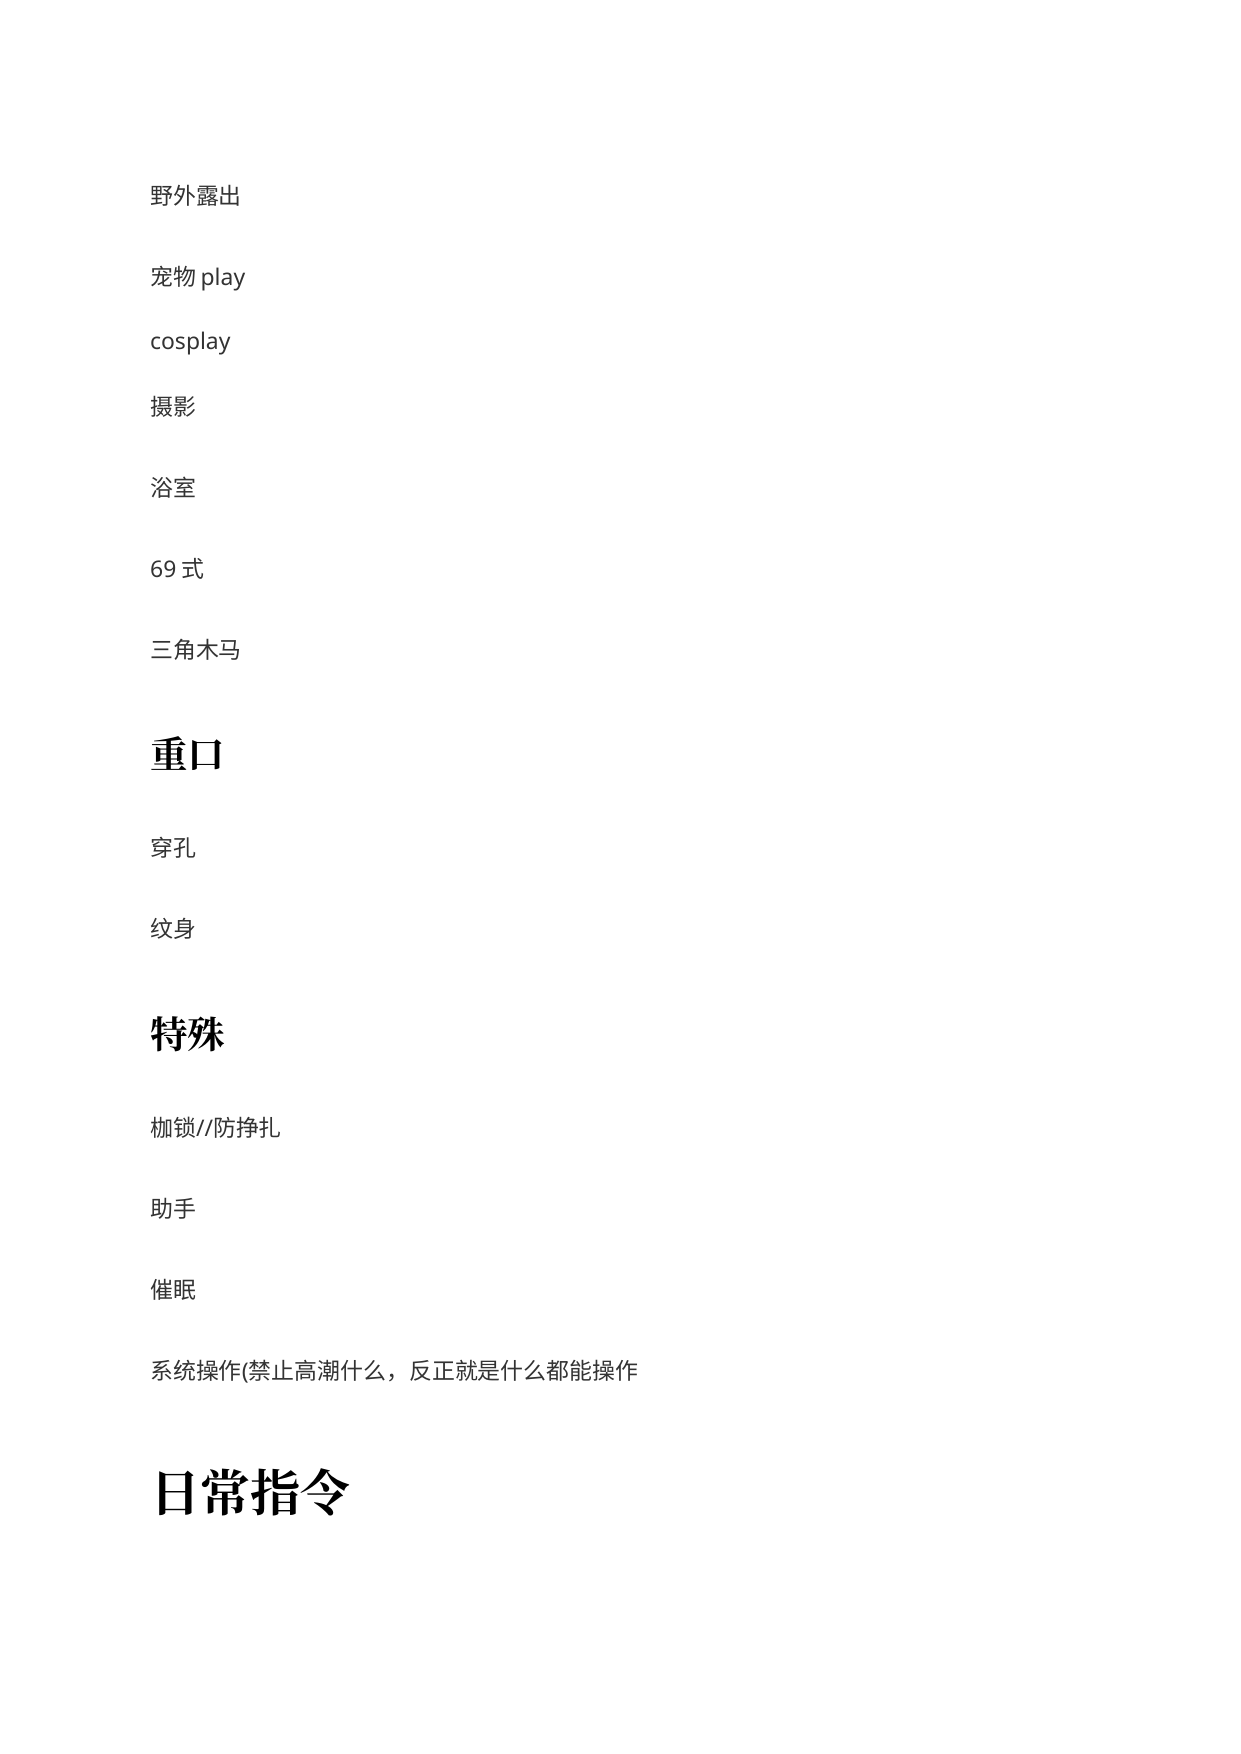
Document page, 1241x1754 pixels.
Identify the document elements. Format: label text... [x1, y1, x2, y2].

text 69式 [150, 535, 1090, 600]
text 系统操作(禁止高潮什么，反正就是什么都能操作 [150, 1337, 1090, 1402]
text 穿孔 [150, 814, 1090, 879]
subtitle 特殊 [150, 999, 1090, 1064]
subtitle 日常指令 [150, 1441, 1090, 1539]
text 三角木马 [150, 616, 1090, 681]
text cosplay [150, 324, 1090, 357]
text 纹身 [150, 895, 1090, 960]
text 野外露出 [150, 162, 1090, 227]
text 浴室 [150, 454, 1090, 519]
text 摄影 [150, 372, 1090, 437]
text 催眠 [150, 1256, 1090, 1321]
subtitle 重口 [150, 720, 1090, 785]
text 枷锁//防挣扎 [150, 1094, 1090, 1159]
text 助手 [150, 1175, 1090, 1240]
text 宠物play [150, 243, 1090, 308]
